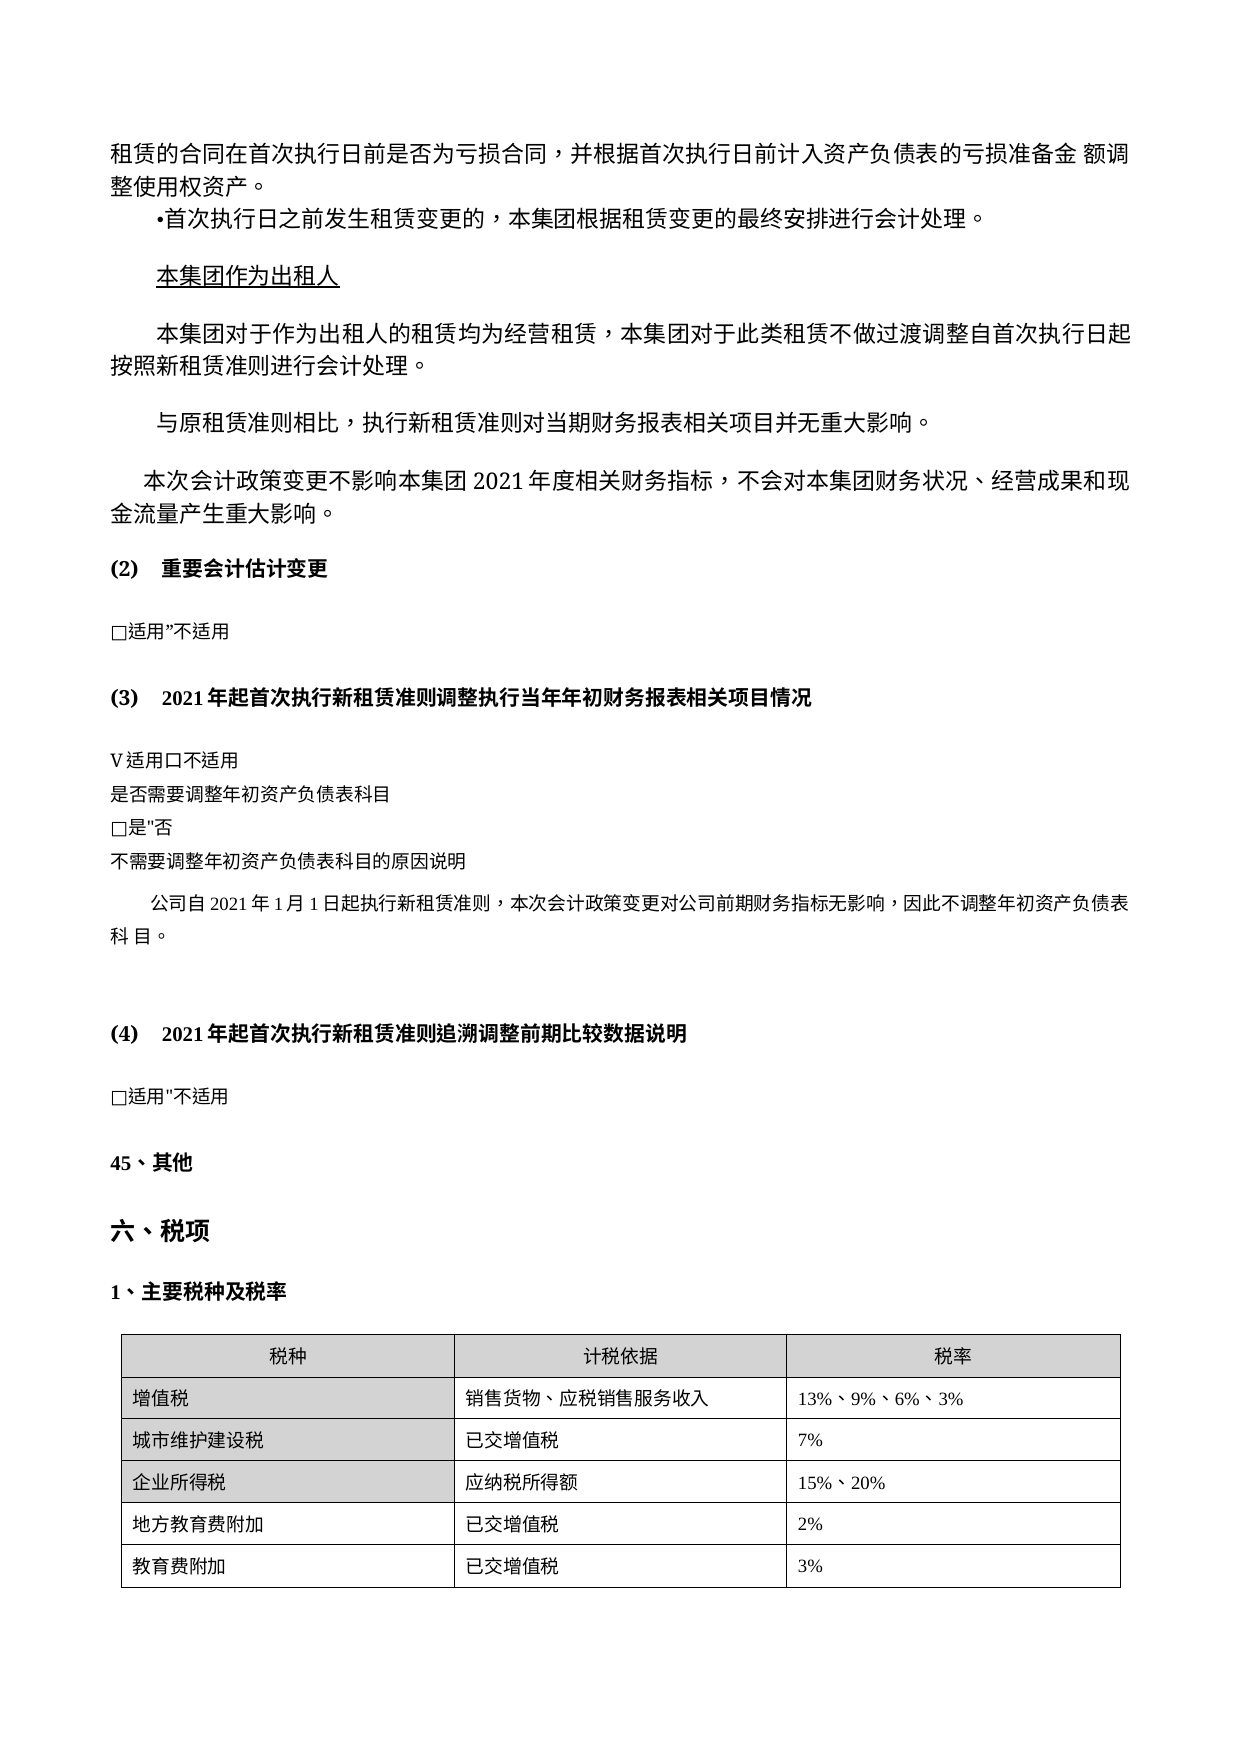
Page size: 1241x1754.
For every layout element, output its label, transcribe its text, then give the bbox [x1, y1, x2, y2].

subtitle 1、主要税种及税率 [110, 1277, 1131, 1305]
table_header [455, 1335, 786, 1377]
text 不需要调整年初资产负债表科目的原因说明 [110, 841, 1131, 875]
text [110, 137, 1131, 201]
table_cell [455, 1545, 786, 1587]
text 本次会计政策变更不影响本集团2021年度相关财务指标，不会对本集团财务状况、经营成果和现 金流量产生重大影响。 [110, 463, 1131, 529]
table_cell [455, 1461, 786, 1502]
subtitle 2021年起首次执行新租赁准则调整执行当年年初财务报表相关项目情况 [110, 683, 1131, 711]
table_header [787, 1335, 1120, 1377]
text 本集团作为出租人 [110, 259, 1131, 291]
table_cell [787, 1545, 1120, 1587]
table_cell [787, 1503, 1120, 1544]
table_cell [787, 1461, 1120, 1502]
text 本集团对于作为出租人的租赁均为经营租赁，本集团对于此类租赁不做过渡调整自首次执行日起 按照新租赁准则进行会计处理。 [110, 316, 1131, 381]
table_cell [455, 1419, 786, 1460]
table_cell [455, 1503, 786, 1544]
text 公司自2021年1月1日起执行新租赁准则，本次会计政策变更对公司前期财务指标无影响，因此不调整年初资产负债表科 目。 [110, 883, 1131, 950]
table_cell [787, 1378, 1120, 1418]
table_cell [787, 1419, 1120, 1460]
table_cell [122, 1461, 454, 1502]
text □适用"不适用 [110, 1077, 1131, 1110]
text V适用口不适用 [110, 741, 1131, 774]
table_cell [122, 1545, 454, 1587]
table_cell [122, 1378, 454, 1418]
subtitle 45、其他 [110, 1148, 1131, 1176]
text □是"否 [110, 808, 1131, 841]
subtitle 重要会计估计变更 [110, 554, 1131, 583]
subtitle 2021年起首次执行新租赁准则追溯调整前期比较数据说明 [110, 1019, 1131, 1047]
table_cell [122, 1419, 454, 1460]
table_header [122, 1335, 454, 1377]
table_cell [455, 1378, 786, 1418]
text 与原租赁准则相比，执行新租赁准则对当期财务报表相关项目并无重大影响。 [110, 406, 1131, 438]
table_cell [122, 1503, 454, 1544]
text □适用”不适用 [110, 612, 1131, 646]
text 是否需要调整年初资产负债表科目 [110, 774, 1131, 808]
subtitle 六、税项 [110, 1213, 1131, 1248]
text •首次执行日之前发生租赁变更的，本集团根据租赁变更的最终安排进行会计处理。 [110, 201, 1131, 234]
